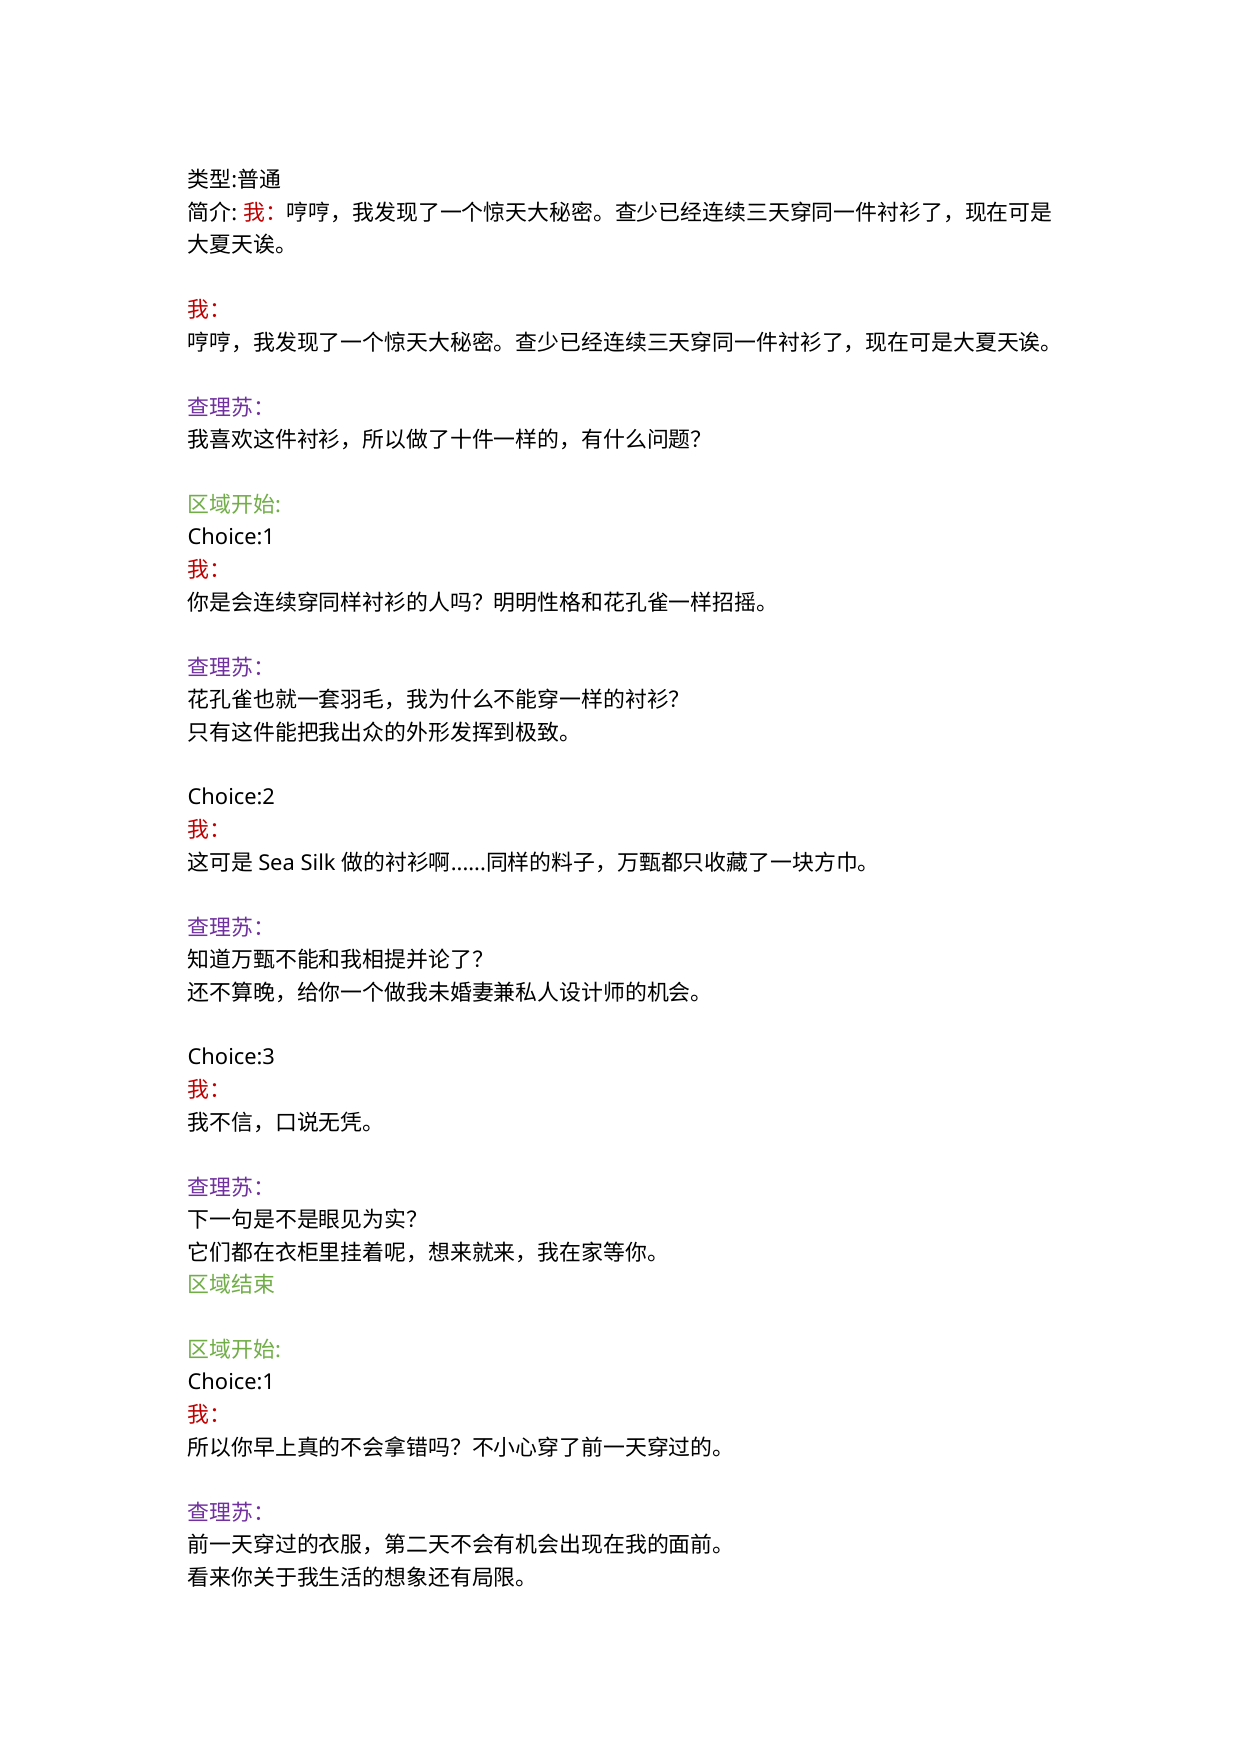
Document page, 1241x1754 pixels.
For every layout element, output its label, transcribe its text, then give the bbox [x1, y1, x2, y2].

text 查理苏： [187, 909, 1053, 942]
text 查理苏： [187, 649, 1053, 682]
text Choice:1 [187, 519, 1053, 552]
text 你是会连续穿同样衬衫的人吗？明明性格和花孔雀一样招摇。 [187, 584, 1053, 617]
text 我： [187, 292, 1053, 324]
text 我喜欢这件衬衫，所以做了十件一样的，有什么问题？ [187, 422, 1053, 454]
text 这可是 Sea Silk 做的衬衫啊......同样的料子，万甄都只收藏了一块方巾。 [187, 844, 1053, 877]
text 我： [187, 812, 1053, 844]
text 查理苏： [187, 1169, 1053, 1202]
text 还不算晚，给你一个做我未婚妻兼私人设计师的机会。 [187, 974, 1053, 1007]
text 知道万甄不能和我相提并论了？ [187, 942, 1053, 974]
text Choice:3 [187, 1039, 1053, 1072]
text 类型:普通 [187, 162, 1053, 194]
text 只有这件能把我出众的外形发挥到极致。 [187, 714, 1053, 747]
text 查理苏： [187, 1494, 1053, 1527]
text 区域开始: [187, 487, 1053, 519]
text 所以你早上真的不会拿错吗？不小心穿了前一天穿过的。 [187, 1429, 1053, 1462]
text 看来你关于我生活的想象还有局限。 [187, 1559, 1053, 1592]
text 花孔雀也就一套羽毛，我为什么不能穿一样的衬衫？ [187, 682, 1053, 714]
text 区域开始: [187, 1332, 1053, 1364]
text 我不信，口说无凭。 [187, 1104, 1053, 1137]
text 下一句是不是眼见为实？ [187, 1202, 1053, 1234]
text 它们都在衣柜里挂着呢，想来就来，我在家等你。 [187, 1234, 1053, 1267]
text Choice:2 [187, 779, 1053, 812]
text 我： [187, 1072, 1053, 1104]
text 区域结束 [187, 1267, 1053, 1299]
text Choice:1 [187, 1364, 1053, 1397]
text 哼哼，我发现了一个惊天大秘密。查少已经连续三天穿同一件衬衫了，现在可是大夏天诶。 [187, 324, 1053, 357]
text 我： [187, 552, 1053, 584]
text 简介: 我：哼哼，我发现了一个惊天大秘密。查少已经连续三天穿同一件衬衫了，现在可是大夏天诶。 [187, 194, 1053, 259]
text 查理苏： [187, 389, 1053, 422]
text 我： [187, 1397, 1053, 1429]
text 前一天穿过的衣服，第二天不会有机会出现在我的面前。 [187, 1527, 1053, 1559]
